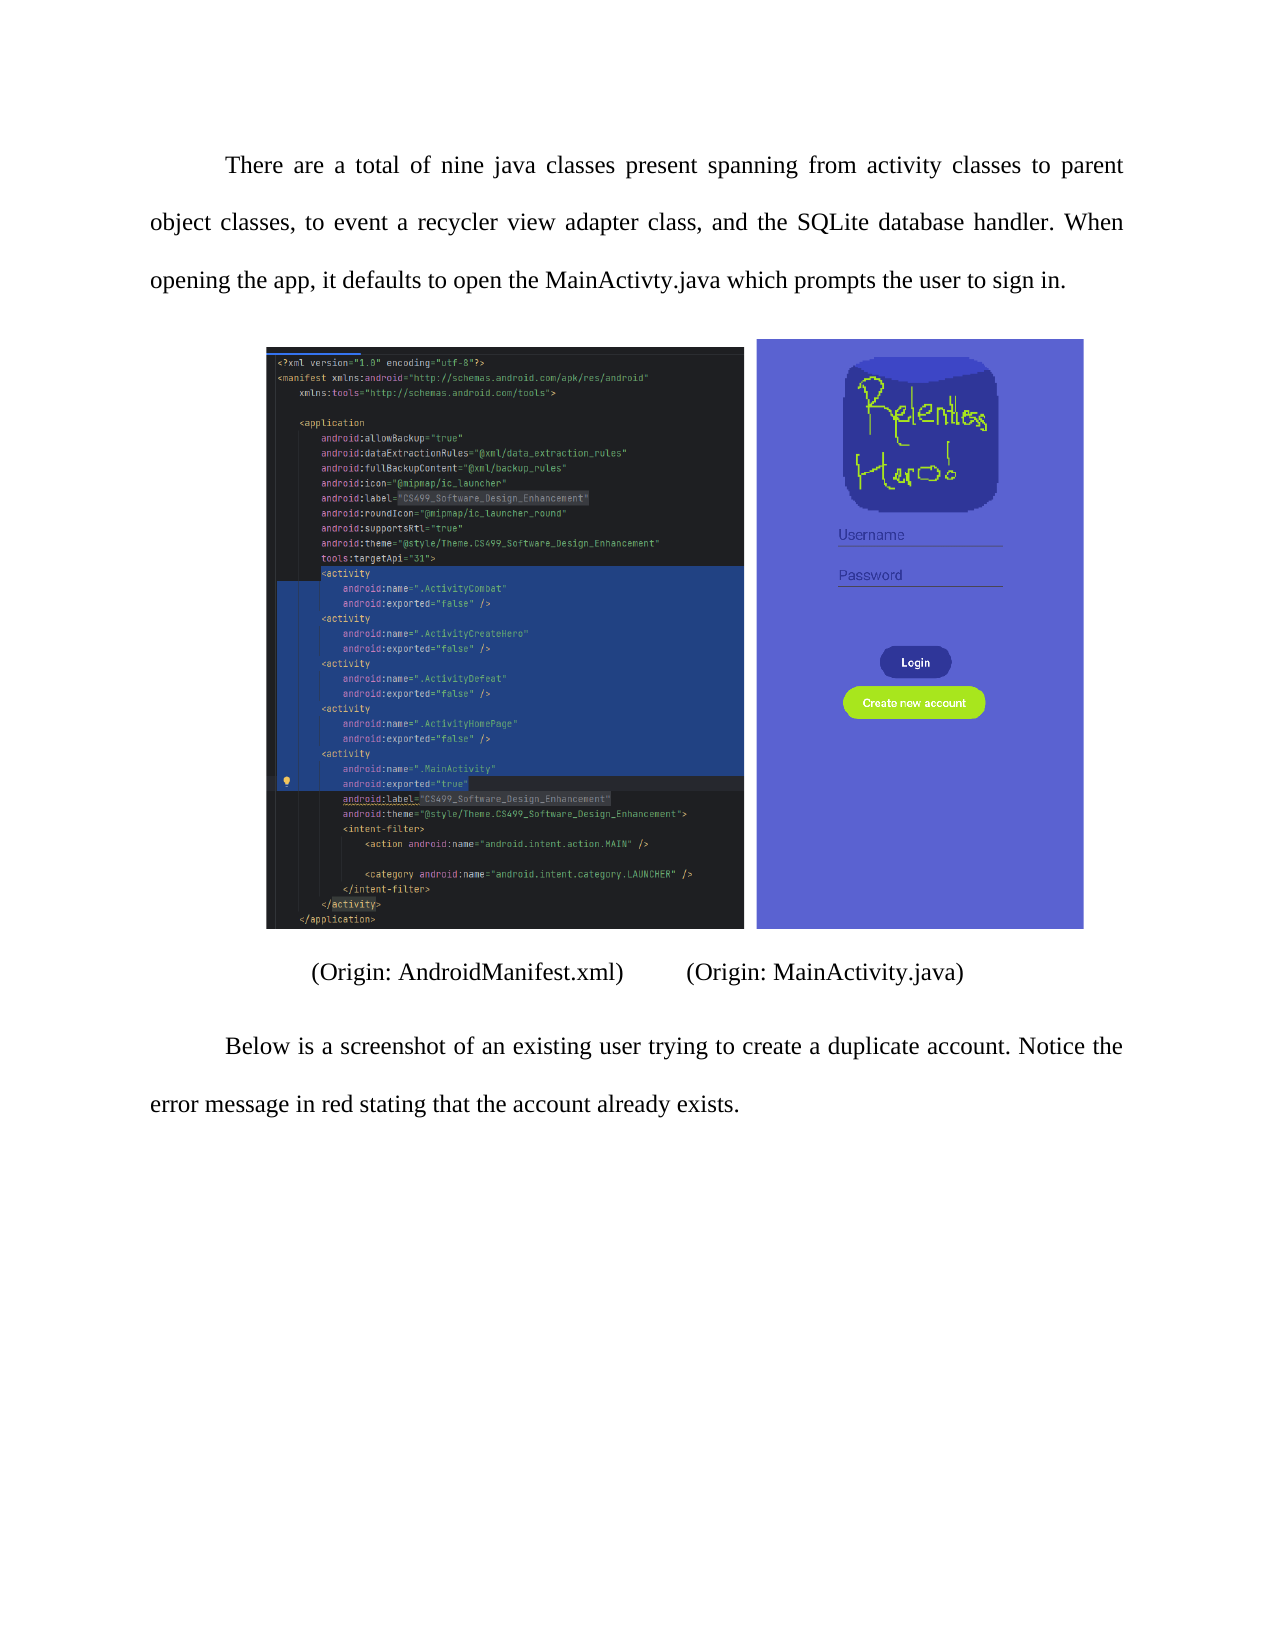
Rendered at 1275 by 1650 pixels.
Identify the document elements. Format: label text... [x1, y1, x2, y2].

picture [266, 347, 745, 929]
picture [756, 339, 1084, 929]
text There are a total of nine java classes present spanning from activity classes to parent object classes, to event a recycler view adapter class, and the SQLite database handler. When opening the app, it defaults to open the MainActivty.java which prompts the user to sign in. [150, 150, 1125, 294]
text Below is a screenshot of an existing user trying to create a duplicate account. Notice the error message in red stating that the account already exists. [150, 1031, 1125, 1117]
